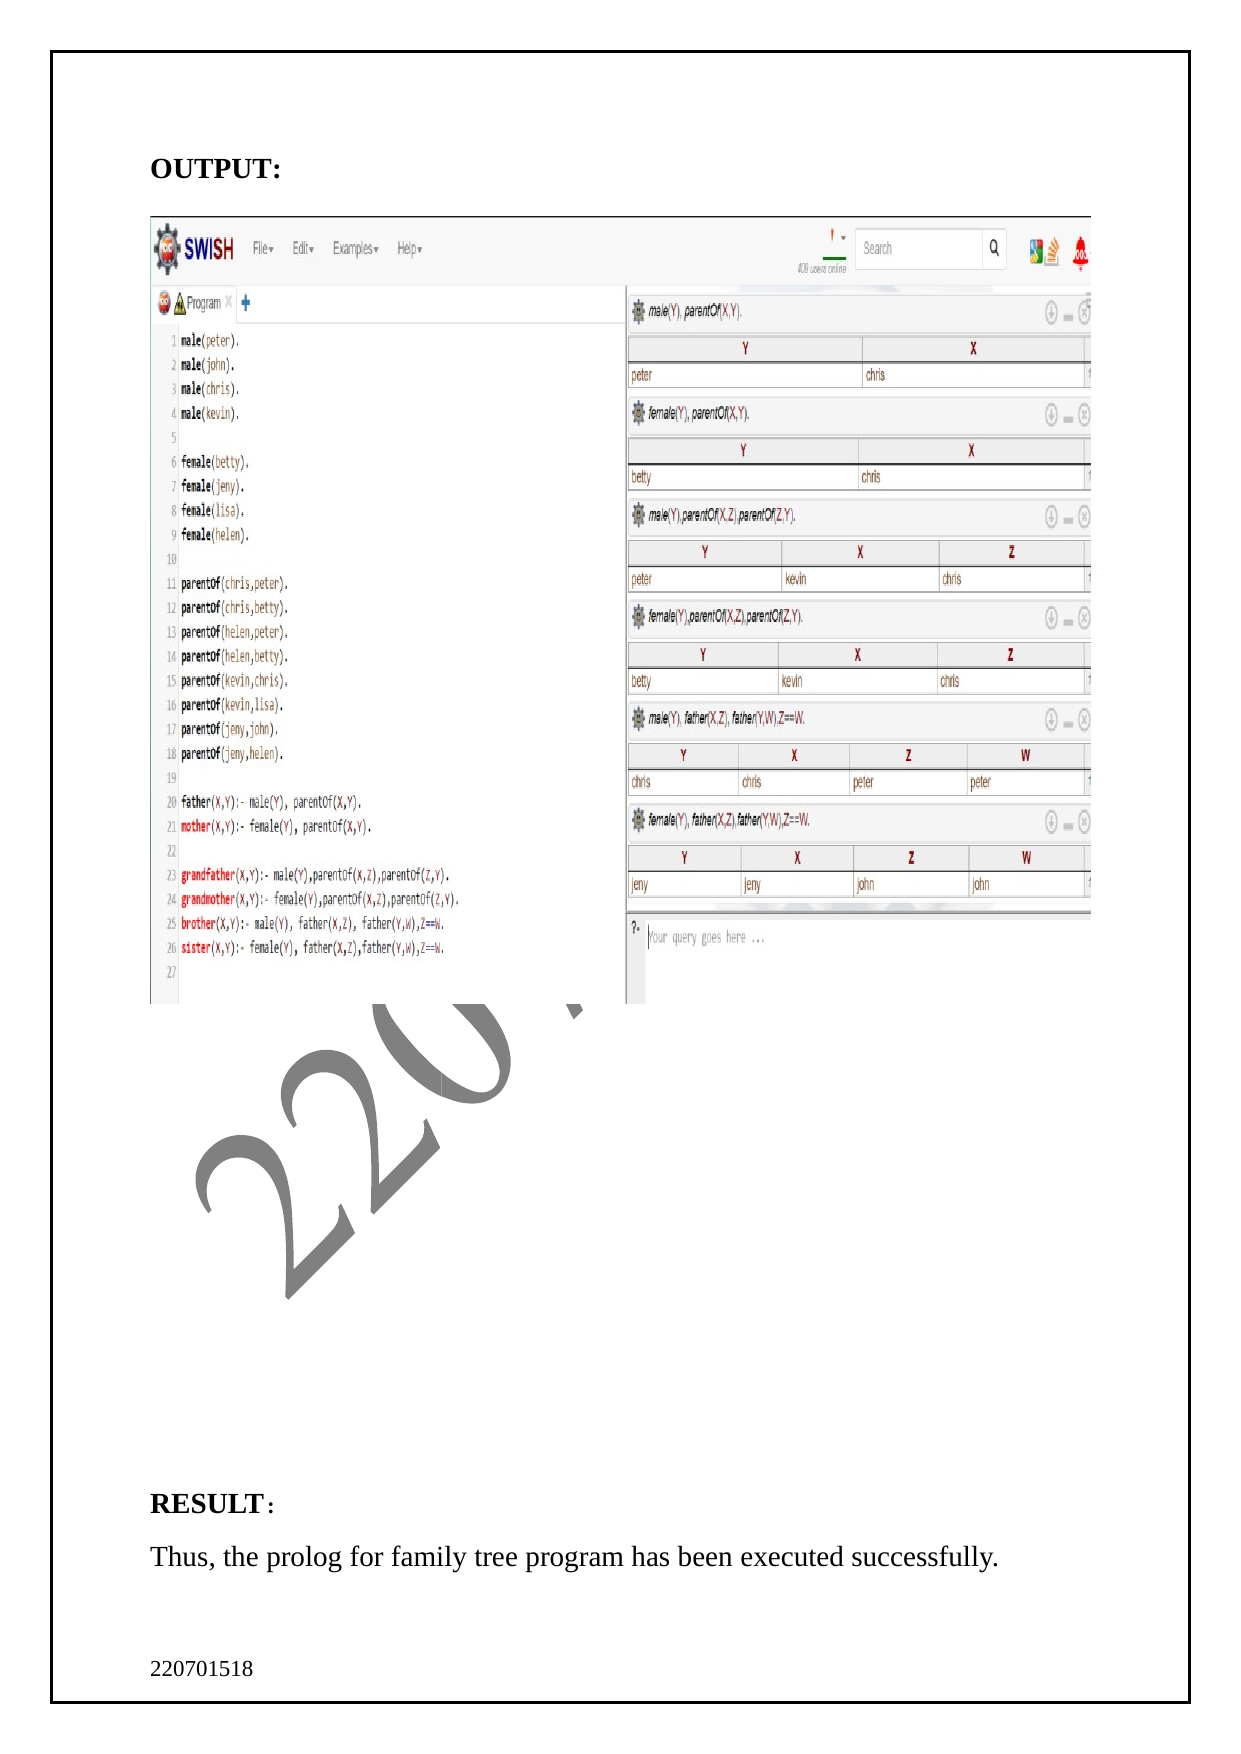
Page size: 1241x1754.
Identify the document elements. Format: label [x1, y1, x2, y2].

picture [150, 216, 1091, 1004]
